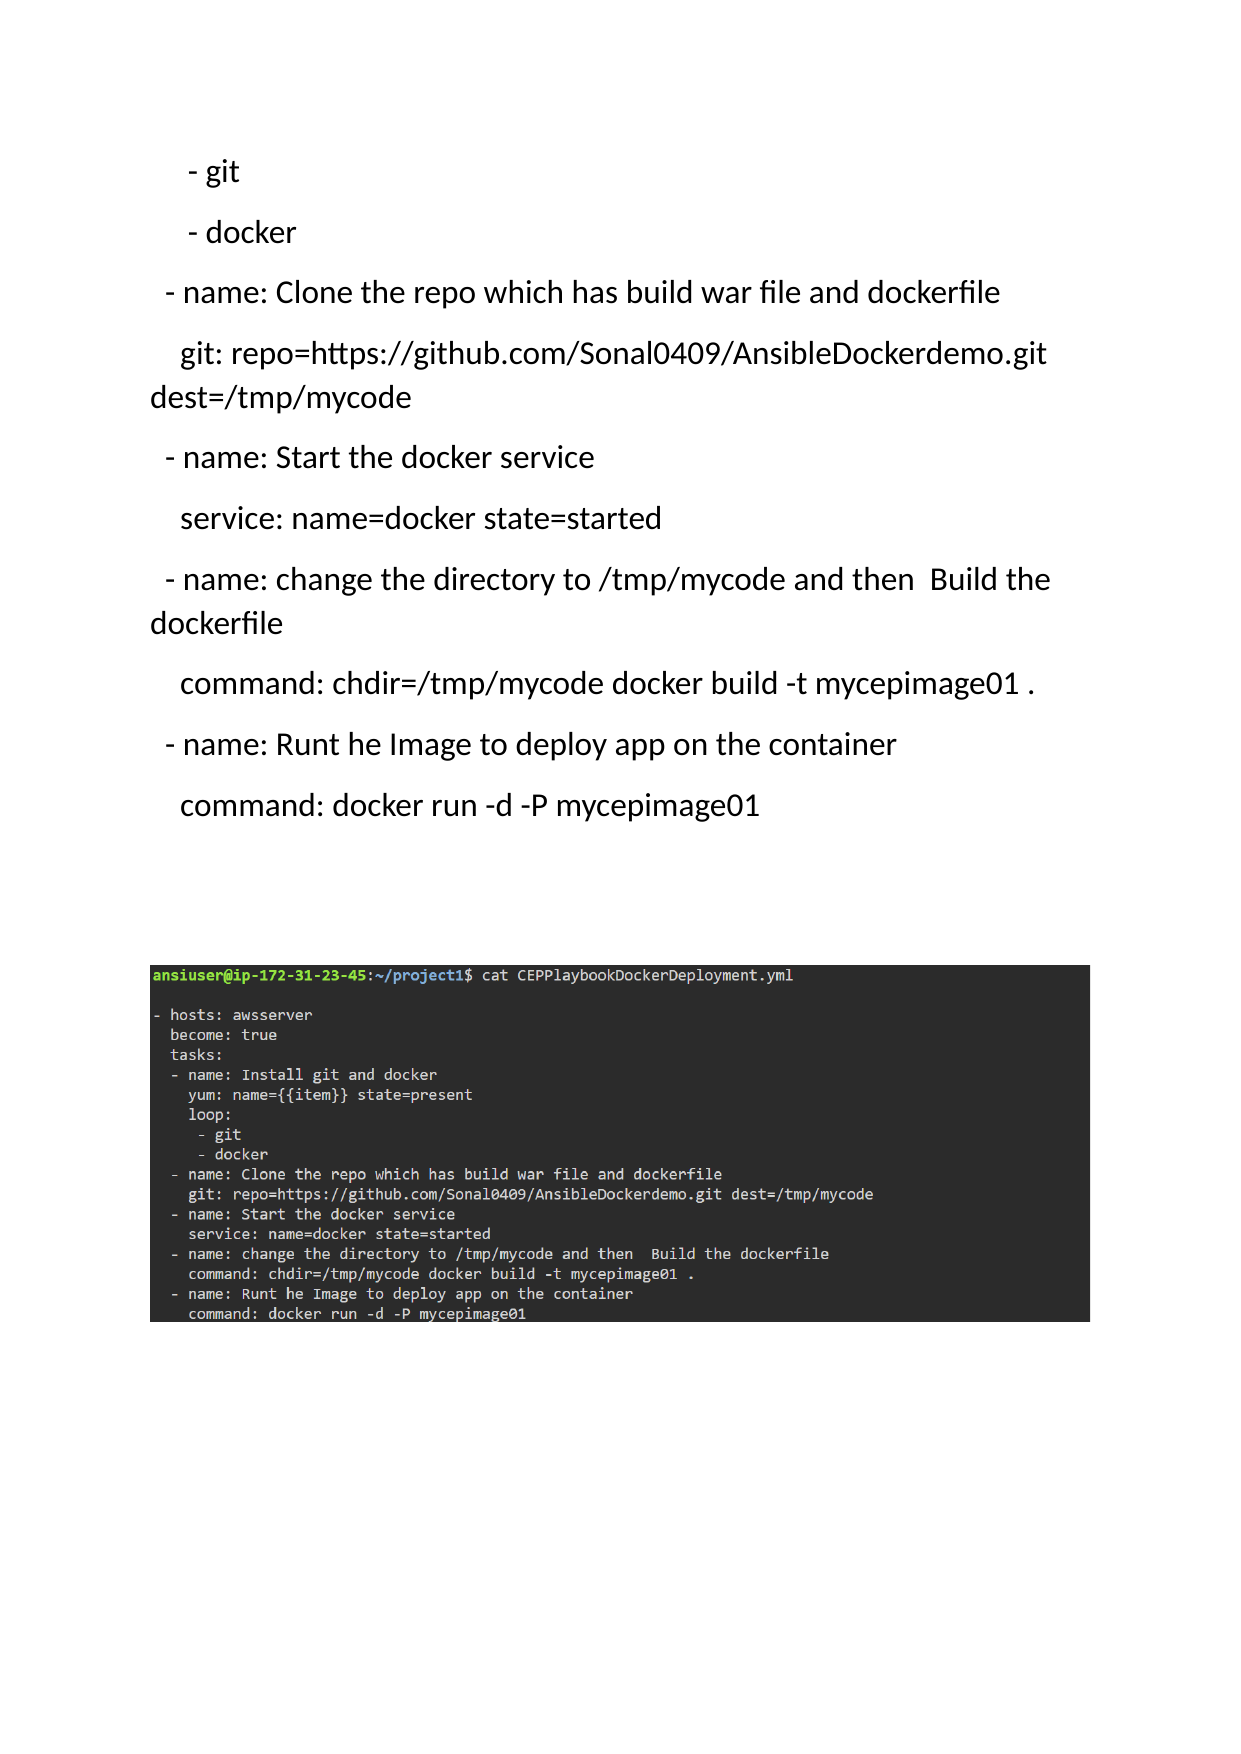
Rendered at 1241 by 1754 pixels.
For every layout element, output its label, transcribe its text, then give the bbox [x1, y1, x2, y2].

text command: docker run -d -P mycepimage01 [150, 783, 1090, 824]
text - name: Runt he Image to deploy app on the container [150, 723, 1090, 764]
text - name: Clone the repo which has build war file and dockerfile [150, 271, 1090, 312]
text command: chdir=/tmp/mycode docker build -t mycepimage01 . [150, 662, 1090, 703]
text service: name=docker state=started [150, 497, 1090, 538]
text - git [150, 150, 1090, 191]
text - name: change the directory to /tmp/mycode and then Build the dockerfile [150, 558, 1090, 642]
text - docker [150, 211, 1090, 251]
picture [150, 965, 1091, 1322]
text git: repo=https://github.com/Sonal0409/AnsibleDockerdemo.git dest=/tmp/mycode [150, 332, 1090, 417]
text - name: Start the docker service [150, 436, 1090, 477]
